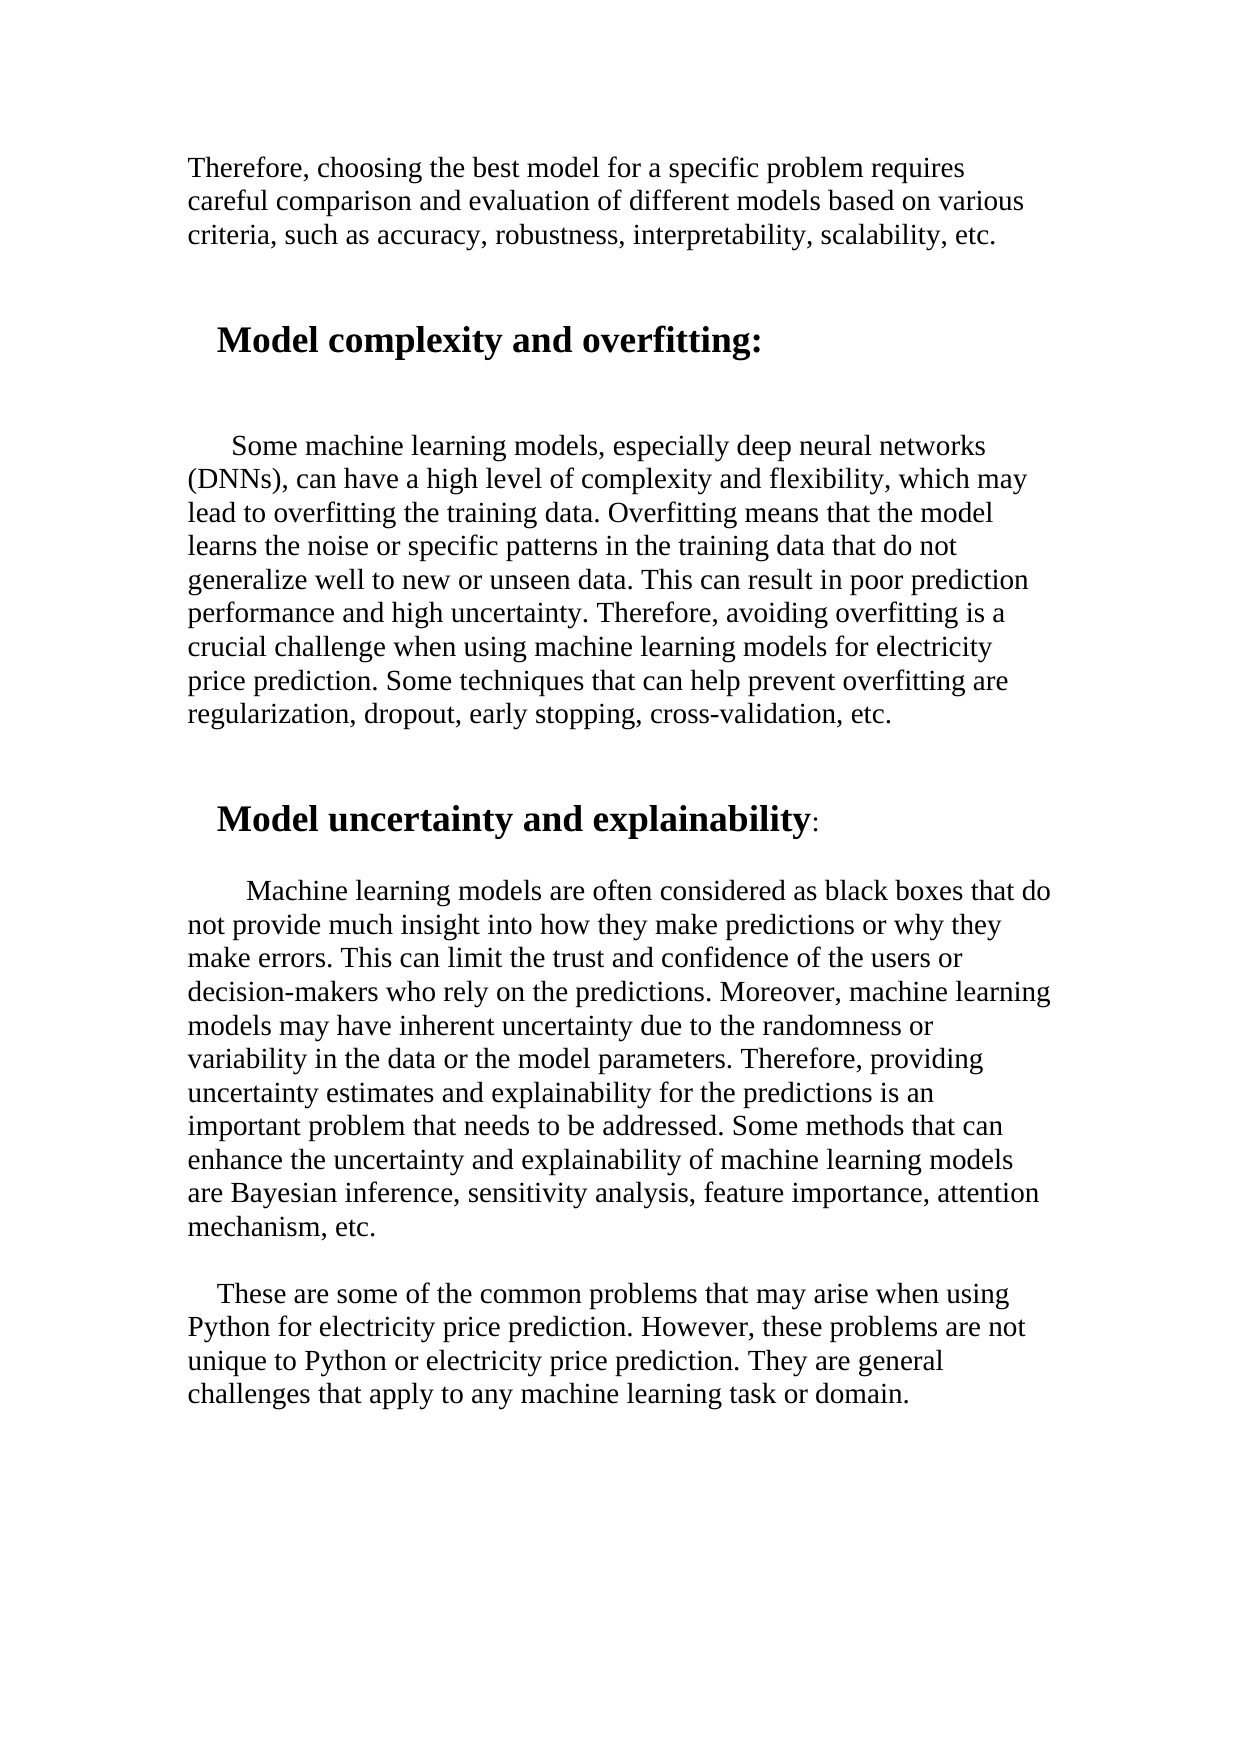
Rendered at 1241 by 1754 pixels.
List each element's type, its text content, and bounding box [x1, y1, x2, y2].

list Model complexity and overfitting: [187, 318, 1053, 361]
list Machine learning models are often considered as black boxes that do not provide much insight into how they make predictions or why they make errors. This can limit the trust and confidence of the users or decision-makers who rely on the predictions. Moreover, machine learning models may have inherent uncertainty due to the randomness or variability in the data or the model parameters. Therefore, providing uncertainty estimates and explainability for the predictions is an important problem that needs to be addressed. Some methods that can enhance the uncertainty and explainability of machine learning models are Bayesian inference, sensitivity analysis, feature importance, attention mechanism, etc. [187, 873, 1053, 1242]
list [187, 150, 1053, 251]
list Model uncertainty and explainability: [187, 797, 1053, 840]
list These are some of the common problems that may arise when using Python for electricity price prediction. However, these problems are not unique to Python or electricity price prediction. They are general challenges that apply to any machine learning task or domain. [187, 1276, 1053, 1410]
list Some machine learning models, especially deep neural networks (DNNs), can have a high level of complexity and flexibility, which may lead to overfitting the training data. Overfitting means that the model learns the noise or specific patterns in the training data that do not generalize well to new or unseen data. This can result in poor prediction performance and high uncertainty. Therefore, avoiding overfitting is a crucial challenge when using machine learning models for electricity price prediction. Some techniques that can help prevent overfitting are regularization, dropout, early stopping, cross-validation, etc. [187, 428, 1053, 730]
